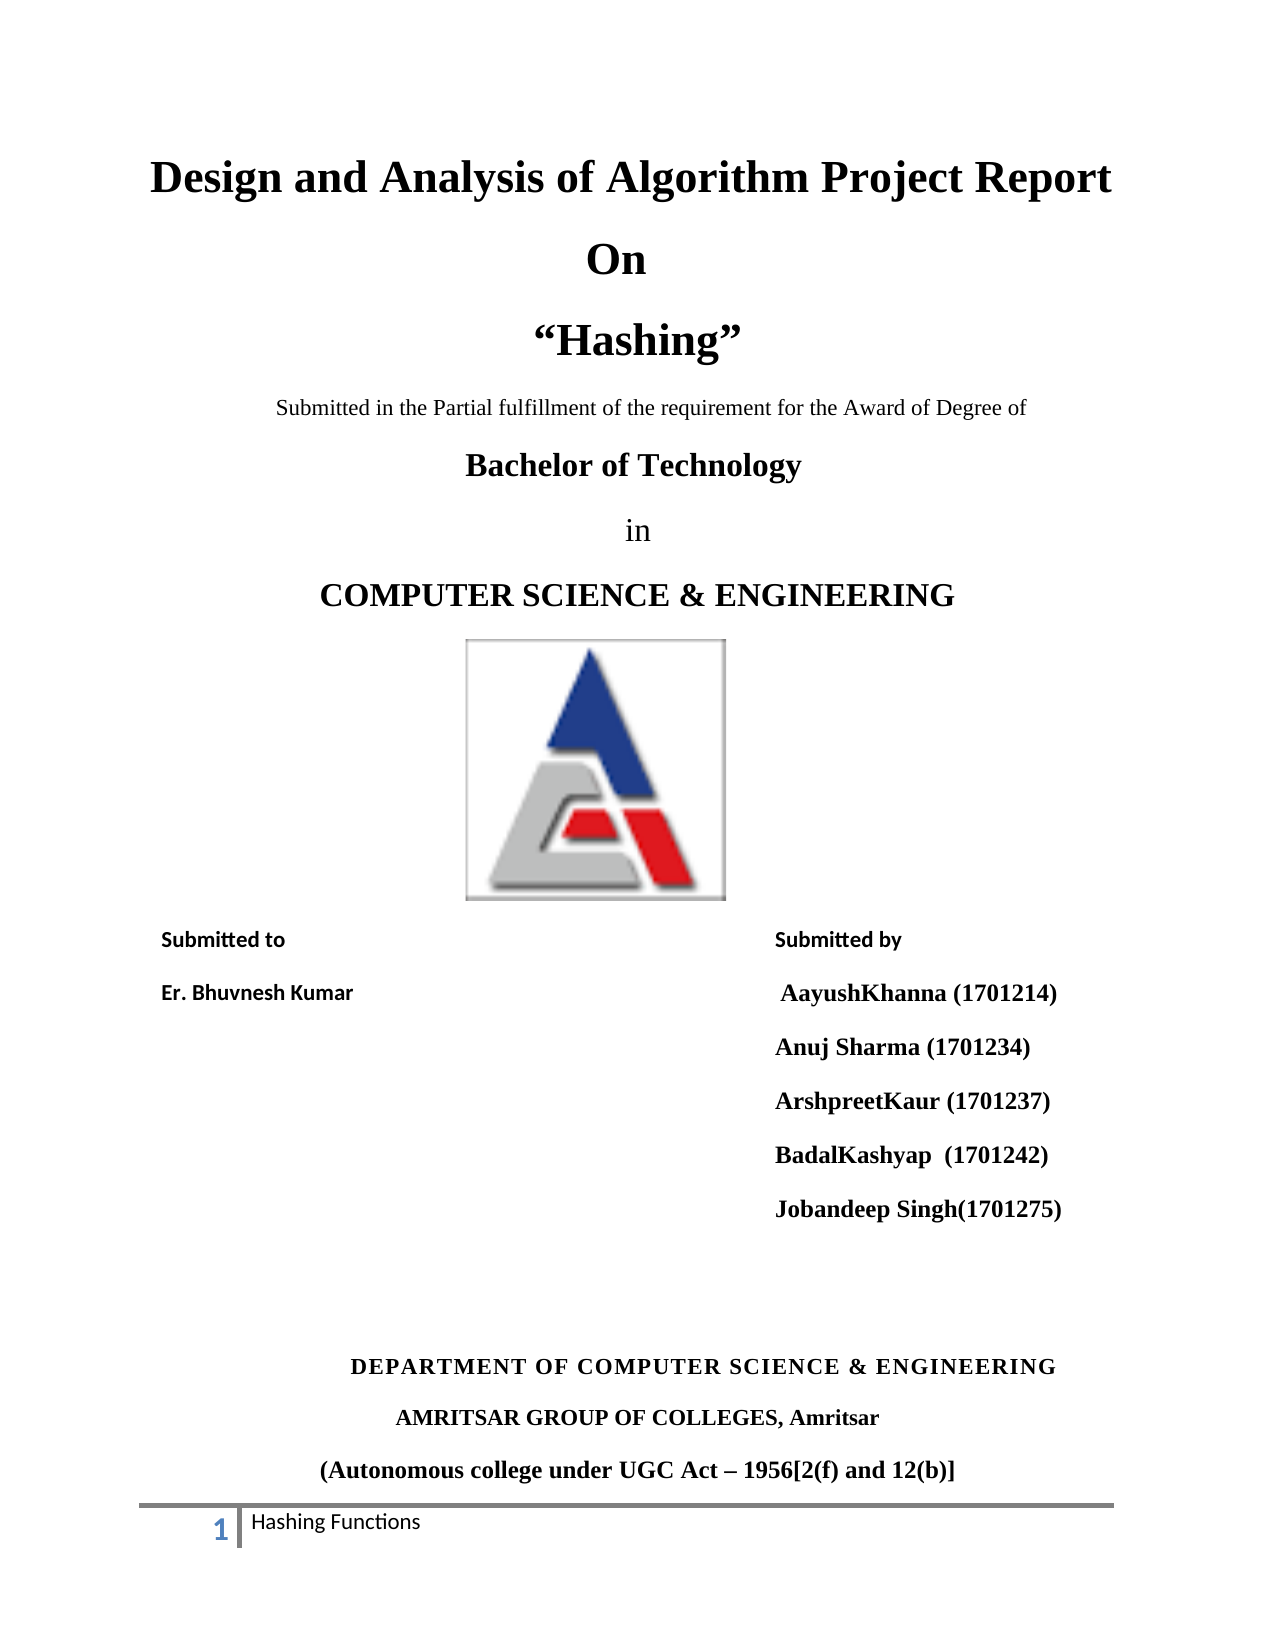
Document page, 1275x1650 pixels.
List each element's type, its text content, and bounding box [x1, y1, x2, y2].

table_header Submitted to Er. Bhuvnesh Kumar [150, 925, 764, 1300]
picture [465, 639, 727, 901]
text AMRITSAR GROUP OF COLLEGES, Amritsar [150, 1404, 1125, 1431]
text On [150, 231, 1125, 284]
text Bachelor of Technology [150, 445, 1125, 483]
text “Hashing” [150, 313, 1125, 365]
table_header Submitted by AayushKhanna (1701214) Anuj Sharma (1701234) ArshpreetKaur (1701237) BadalKashyap (1701242) Jobandeep Singh(1701275) [764, 925, 1107, 1300]
text (Autonomous college under UGC Act – 1956[2(f) and 12(b)] [150, 1455, 1125, 1484]
text in [150, 510, 1125, 548]
text Submitted in the Partial fulfillment of the requirement for the Award of Degree of [150, 394, 1125, 420]
text DEPARTMENT OF COMPUTER SCIENCE & ENGINEERING [150, 1353, 1125, 1379]
text COMPUTER SCIENCE & ENGINEERING [150, 575, 1125, 613]
text Design and Analysis of Algorithm Project Report [150, 150, 1125, 203]
